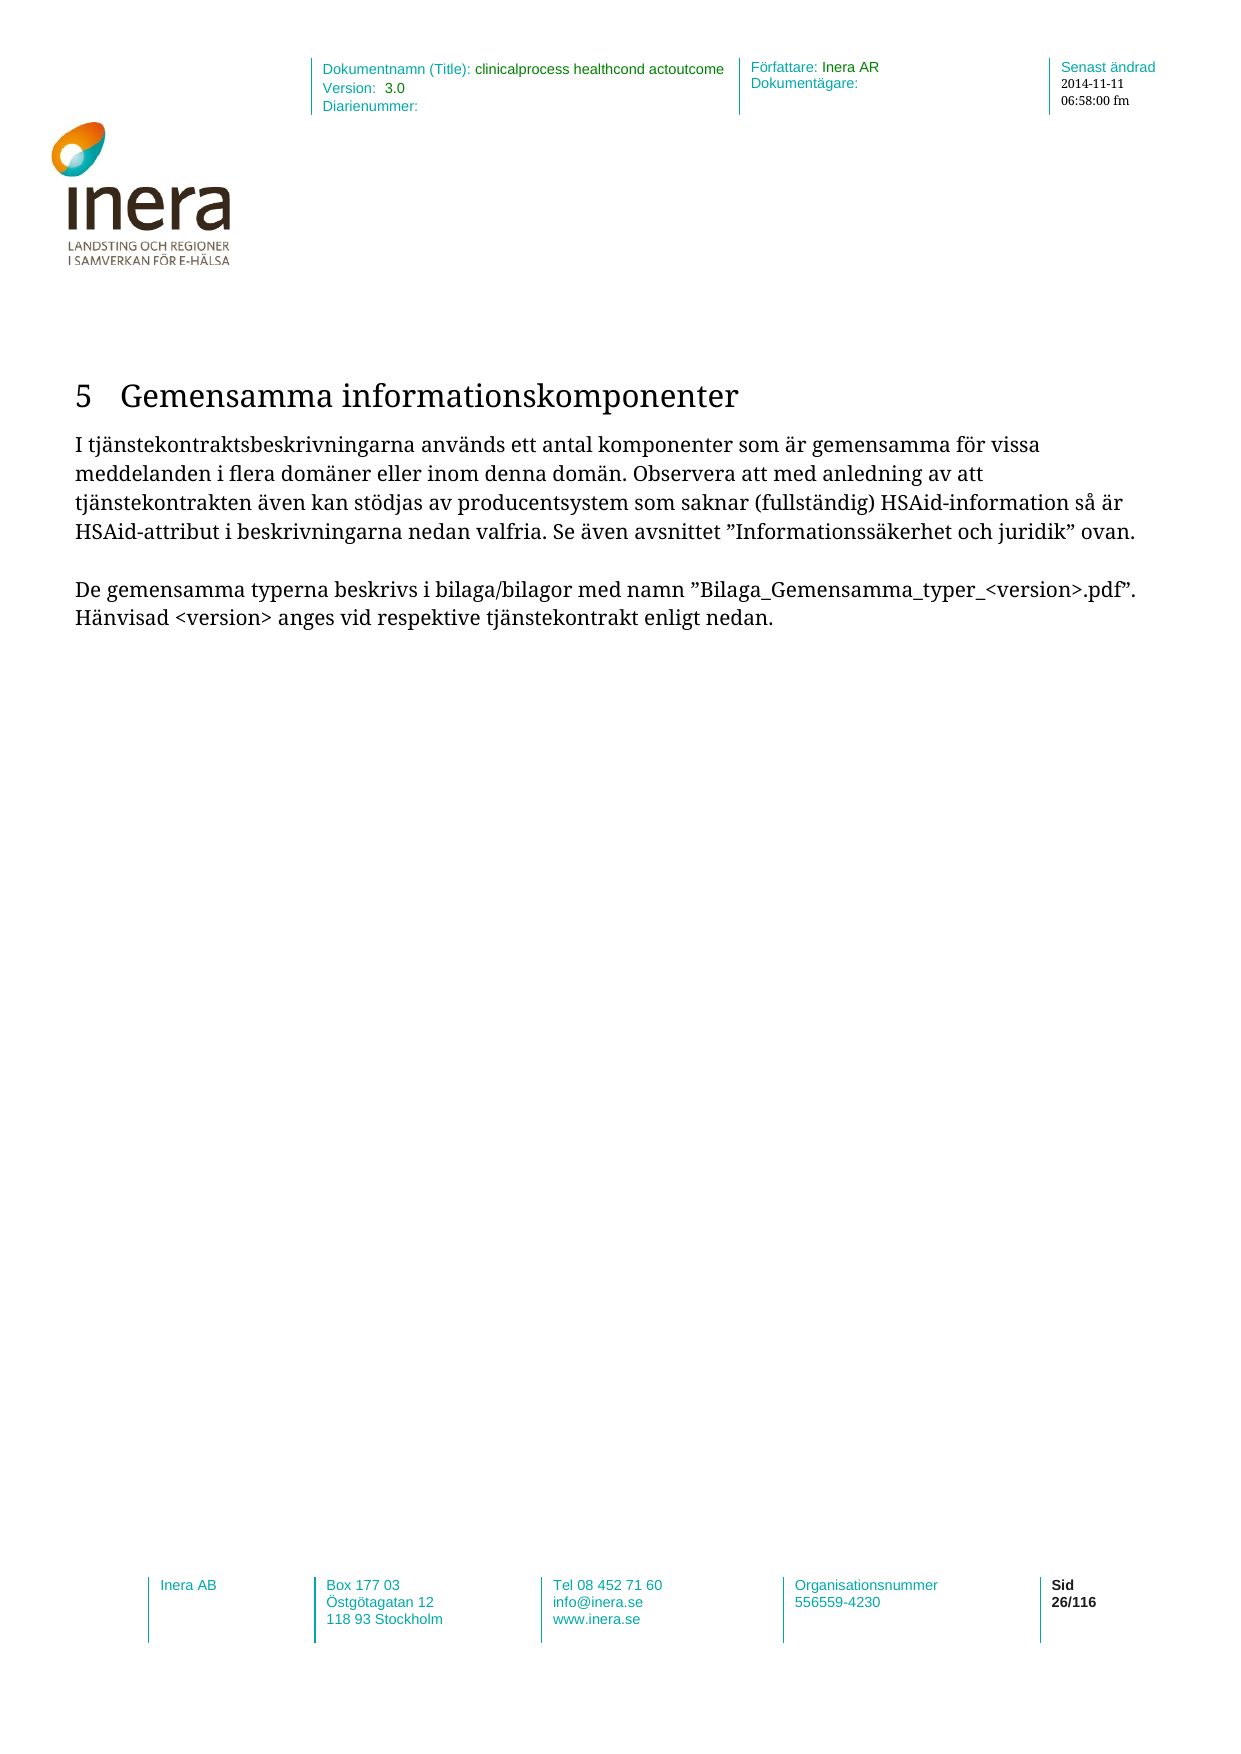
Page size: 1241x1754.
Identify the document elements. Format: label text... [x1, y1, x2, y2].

subtitle Gemensamma informationskomponenter [75, 374, 1165, 417]
text I tjänstekontraktsbeskrivningarna används ett antal komponenter som är gemensamma för vissa meddelanden i flera domäner eller inom denna domän. Observera att med anledning av att tjänstekontrakten även kan stödjas av producentsystem som saknar (fullständig) HSAid-information så är HSAid-attribut i beskrivningarna nedan valfria. Se även avsnittet ”Informationssäkerhet och juridik” ovan. [75, 429, 1165, 546]
text De gemensamma typerna beskrivs i bilaga/bilagor med namn ”Bilaga_Gemensamma_typer_<version>.pdf”. Hänvisad <version> anges vid respektive tjänstekontrakt enligt nedan. [75, 575, 1165, 632]
picture [51, 122, 230, 265]
